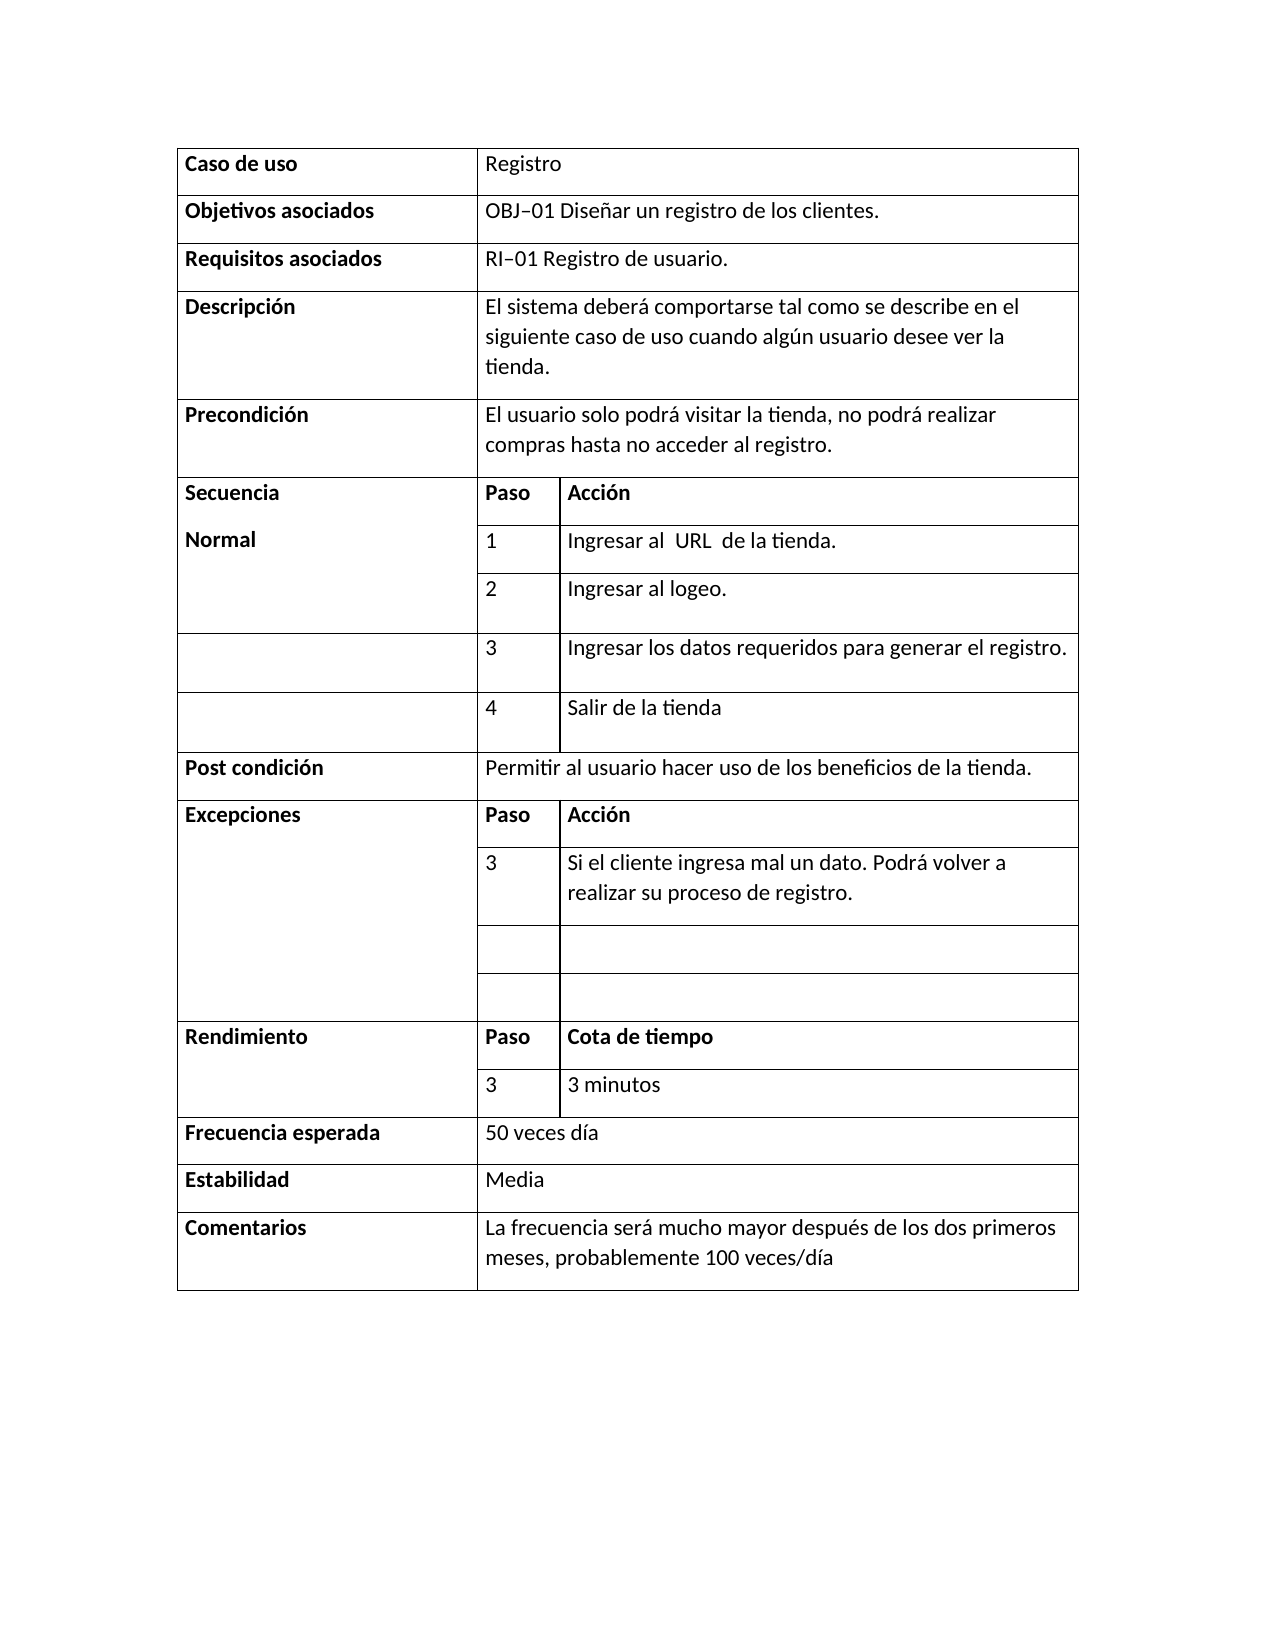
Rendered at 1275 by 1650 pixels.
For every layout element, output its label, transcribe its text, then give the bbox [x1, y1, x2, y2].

table_cell La frecuencia será mucho mayor después de los dos primeros meses, probablemente 100 veces/día [478, 1213, 1078, 1290]
table_cell 50 veces día [478, 1118, 1078, 1164]
table_cell Ingresar al URL de la tienda. [561, 526, 1078, 573]
table_cell [478, 974, 559, 1021]
table_cell 2 [478, 574, 559, 632]
table_cell El usuario solo podrá visitar la tienda, no podrá realizar compras hasta no acceder al registro. [478, 400, 1078, 477]
table_cell Acción [561, 801, 1078, 847]
table_cell 4 [478, 693, 559, 752]
table_cell [178, 693, 477, 752]
table_cell Permitir al usuario hacer uso de los beneficios de la tienda. [478, 753, 1078, 799]
table_cell El sistema deberá comportarse tal como se describe en el siguiente caso de uso cuando algún usuario desee ver la tienda. [478, 292, 1078, 399]
table_cell Ingresar al logeo. [561, 574, 1078, 632]
table_cell Excepciones [178, 801, 477, 1021]
table_cell [561, 926, 1078, 973]
table_cell Frecuencia esperada [178, 1118, 477, 1164]
table_cell Cota de tiempo [561, 1022, 1078, 1069]
table_header Registro [478, 149, 1078, 195]
table_cell Post condición [178, 753, 477, 799]
table_cell Paso [478, 478, 559, 525]
table_cell Secuencia Normal [178, 478, 477, 632]
table_cell Precondición [178, 400, 477, 477]
table_cell OBJ–01 Diseñar un registro de los clientes. [478, 196, 1078, 243]
table_cell Media [478, 1165, 1078, 1212]
table_cell Requisitos asociados [178, 244, 477, 291]
table_cell Ingresar los datos requeridos para generar el registro. [561, 634, 1078, 692]
table_cell 3 [478, 848, 559, 925]
table_cell Acción [561, 478, 1078, 525]
table_cell 3 [478, 634, 559, 692]
table_cell Paso [478, 1022, 559, 1069]
table_cell Si el cliente ingresa mal un dato. Podrá volver a realizar su proceso de registro. [561, 848, 1078, 925]
table_cell Rendimiento [178, 1022, 477, 1117]
table_cell Objetivos asociados [178, 196, 477, 243]
table_cell 3 [478, 1070, 559, 1117]
table_cell Salir de la tienda [561, 693, 1078, 752]
table_cell [178, 634, 477, 692]
table_header Caso de uso [178, 149, 477, 195]
table_cell [561, 974, 1078, 1021]
table_cell [478, 926, 559, 973]
table_cell RI–01 Registro de usuario. [478, 244, 1078, 291]
table_cell 1 [478, 526, 559, 573]
table_cell Paso [478, 801, 559, 847]
table_cell Descripción [178, 292, 477, 399]
table_cell 3 minutos [561, 1070, 1078, 1117]
table_cell Comentarios [178, 1213, 477, 1290]
table_cell Estabilidad [178, 1165, 477, 1212]
